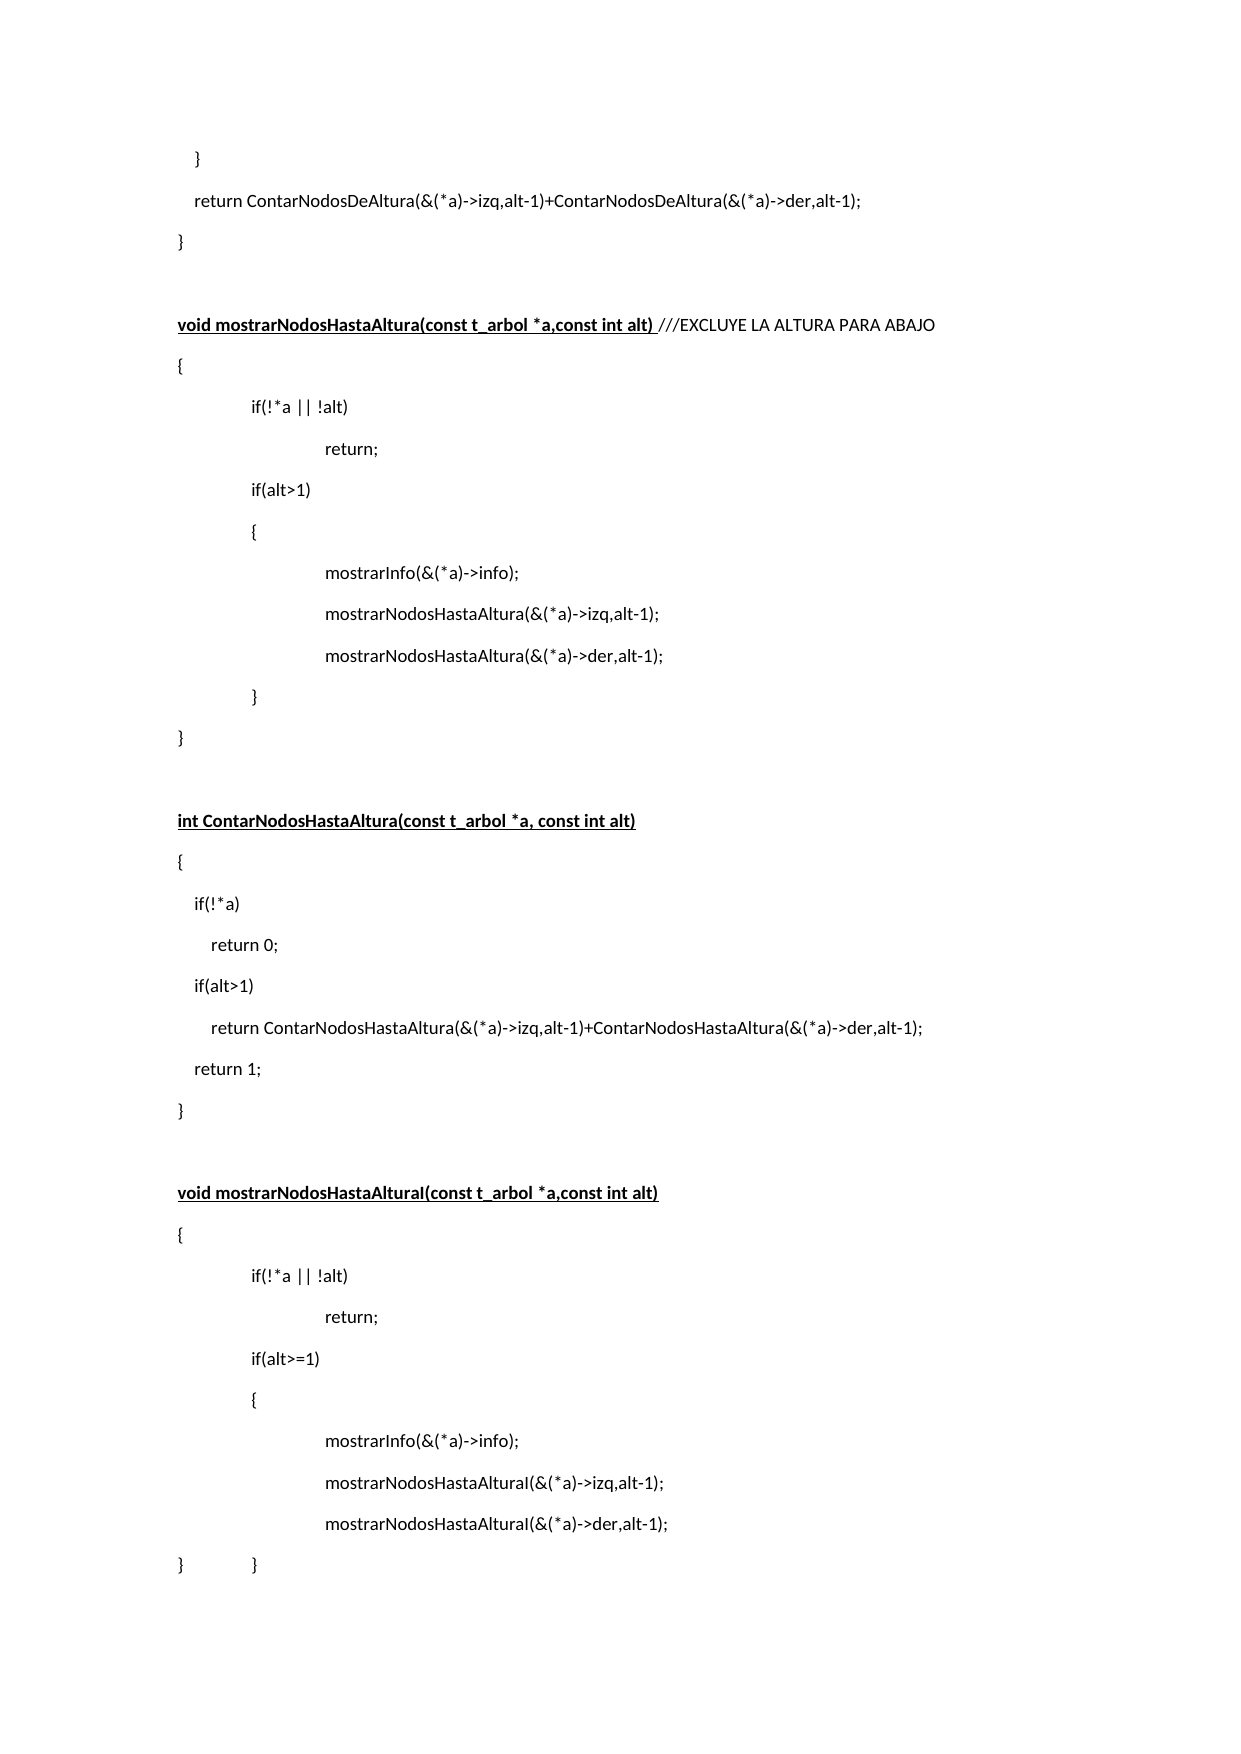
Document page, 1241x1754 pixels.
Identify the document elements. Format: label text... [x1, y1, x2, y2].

text mostrarNodosHastaAlturaI(&(*a)->der,alt-1); [177, 1512, 1063, 1535]
text void mostrarNodosHastaAltura(const t_arbol *a,const int alt) ///EXCLUYE LA ALTURA PARA ABAJO [177, 313, 1063, 336]
text return; [177, 1306, 1063, 1328]
text { [177, 354, 1063, 377]
text { [177, 1388, 1063, 1411]
text if(!*a) [177, 892, 1063, 915]
text } [177, 230, 1063, 253]
text } [177, 148, 1063, 171]
text } [177, 685, 1063, 708]
text if(alt>1) [177, 478, 1063, 501]
text mostrarInfo(&(*a)->info); [177, 1429, 1063, 1452]
text mostrarNodosHastaAltura(&(*a)->der,alt-1); [177, 644, 1063, 667]
text return 1; [177, 1057, 1063, 1080]
text return; [177, 437, 1063, 460]
text } [177, 1099, 1063, 1122]
text void mostrarNodosHastaAlturaI(const t_arbol *a,const int alt) [177, 1181, 1063, 1204]
text } } [177, 1554, 1063, 1577]
text { [177, 1223, 1063, 1246]
text mostrarNodosHastaAltura(&(*a)->izq,alt-1); [177, 602, 1063, 625]
text int ContarNodosHastaAltura(const t_arbol *a, const int alt) [177, 809, 1063, 832]
text { [177, 520, 1063, 543]
text } [177, 727, 1063, 749]
text mostrarInfo(&(*a)->info); [177, 561, 1063, 584]
text return ContarNodosDeAltura(&(*a)->izq,alt-1)+ContarNodosDeAltura(&(*a)->der,alt-1); [177, 189, 1063, 212]
text if(!*a || !alt) [177, 1264, 1063, 1287]
text { [177, 851, 1063, 873]
text mostrarNodosHastaAlturaI(&(*a)->izq,alt-1); [177, 1471, 1063, 1494]
text return 0; [177, 933, 1063, 956]
text if(alt>1) [177, 975, 1063, 998]
text return ContarNodosHastaAltura(&(*a)->izq,alt-1)+ContarNodosHastaAltura(&(*a)->der,alt-1); [177, 1016, 1063, 1039]
text if(!*a || !alt) [177, 396, 1063, 419]
text if(alt>=1) [177, 1347, 1063, 1370]
